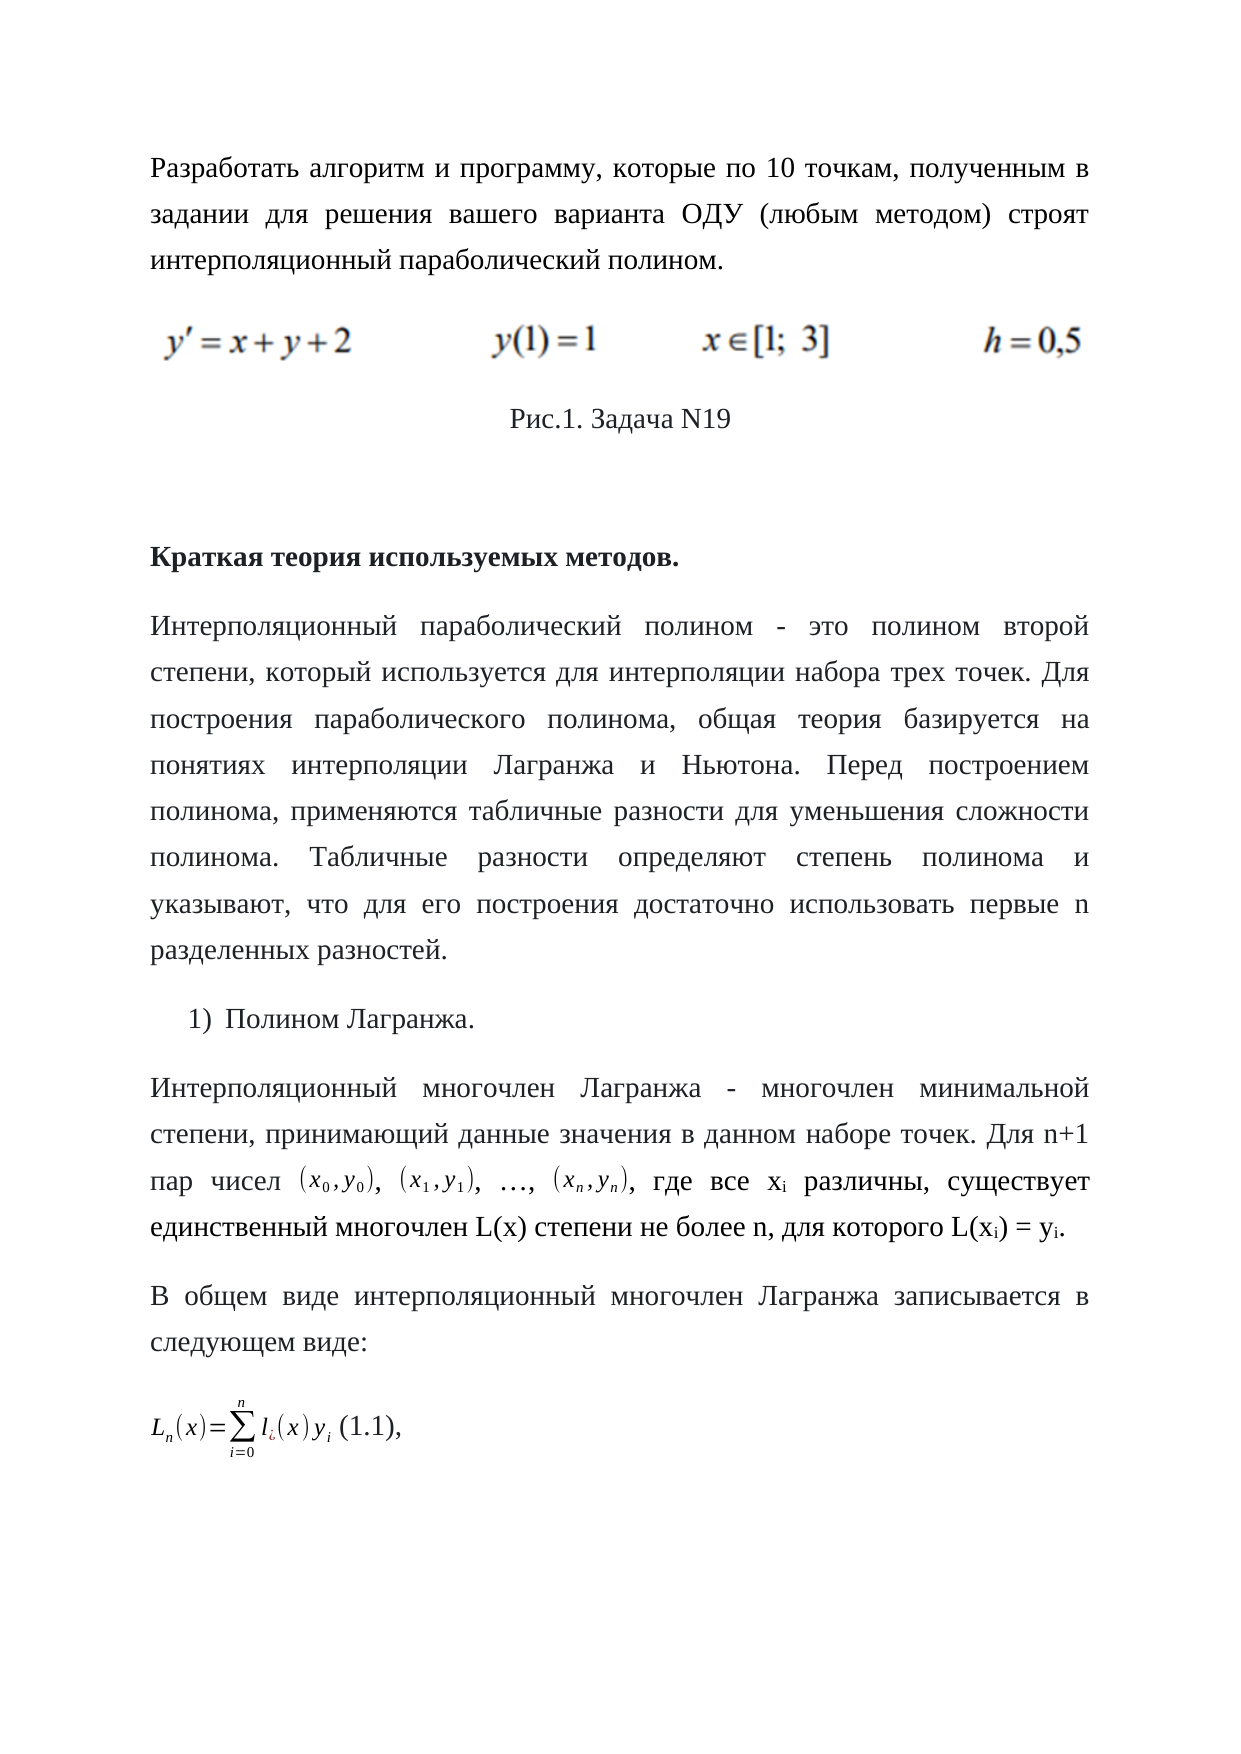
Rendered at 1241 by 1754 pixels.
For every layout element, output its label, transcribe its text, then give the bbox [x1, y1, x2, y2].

text В общем виде интерполяционный многочлен Лагранжа записывается в следующем виде: [150, 1278, 1090, 1358]
text Интерполяционный многочлен Лагранжа - многочлен минимальной степени, принимающий данные значения в данном наборе точек. Для n+1 пар чисел , , …, , где все xi различны, существует единственный многочлен L(x) степени не более n, для которого L(xi) = yi. [150, 1070, 1090, 1243]
text Разработать алгоритм и программу, которые по 10 точкам, полученным в задании для решения вашего варианта ОДУ (любым методом) строят интерполяционный параболический полином. [150, 150, 1090, 276]
text Краткая теория используемых методов. [150, 539, 1090, 573]
text Рис.1. Задача N19 [150, 401, 1090, 434]
picture [150, 311, 1091, 368]
text (1.1), [150, 1394, 1090, 1461]
text Интерполяционный параболический полином - это полином второй степени, который используется для интерполяции набора трех точек. Для построения параболического полинома, общая теория базируется на понятиях интерполяции Лагранжа и Ньютона. Перед построением полинома, применяются табличные разности для уменьшения сложности полинома. Табличные разности определяют степень полинома и указывают, что для его построения достаточно использовать первые n разделенных разностей. [150, 608, 1090, 966]
list Полином Лагранжа. [187, 1001, 1090, 1035]
